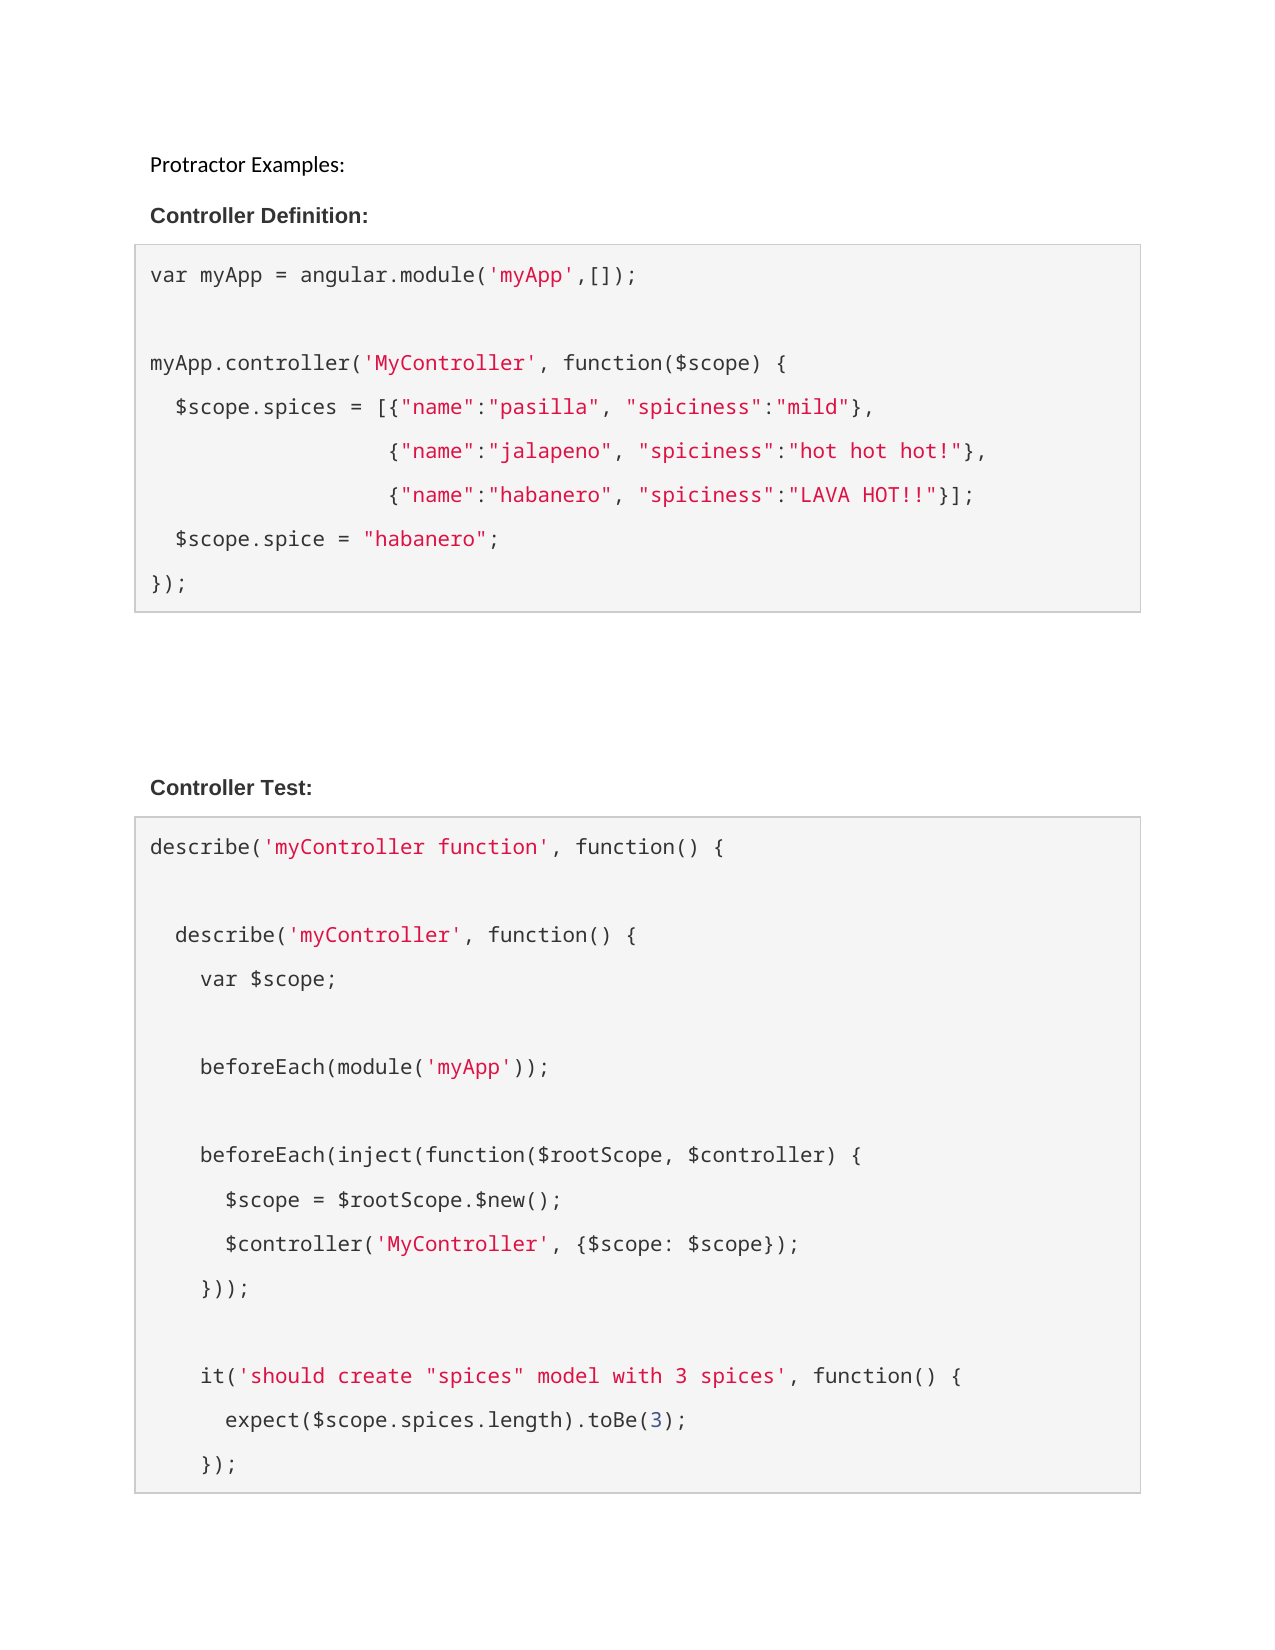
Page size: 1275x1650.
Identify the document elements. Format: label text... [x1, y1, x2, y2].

text describe('myController', function() { [136, 904, 1140, 948]
text Controller Test: [150, 769, 1125, 800]
text {"name":"habanero", "spiciness":"LAVA HOT!!"}]; [136, 464, 1140, 508]
text var myApp = angular.module('myApp',[]); [136, 245, 1140, 288]
text $scope.spice = "habanero"; [136, 508, 1140, 552]
text beforeEach(module('myApp')); [136, 1036, 1140, 1080]
text }); [136, 1433, 1140, 1492]
text var $scope; [136, 948, 1140, 992]
text {"name":"jalapeno", "spiciness":"hot hot hot!"}, [136, 420, 1140, 464]
text it('should create "spices" model with 3 spices', function() { [136, 1345, 1140, 1389]
text describe('myController function', function() { [136, 818, 1140, 860]
text Controller Definition: [150, 197, 1125, 228]
text }); [136, 552, 1140, 611]
text myApp.controller('MyController', function($scope) { [136, 332, 1140, 376]
text $scope = $rootScope.$new(); [136, 1168, 1140, 1213]
text Protractor Examples: [150, 150, 1125, 178]
text $controller('MyController', {$scope: $scope}); [136, 1213, 1140, 1257]
text })); [136, 1257, 1140, 1301]
text expect($scope.spices.length).toBe(3); [136, 1389, 1140, 1433]
text beforeEach(inject(function($rootScope, $controller) { [136, 1124, 1140, 1168]
text $scope.spices = [{"name":"pasilla", "spiciness":"mild"}, [136, 376, 1140, 420]
